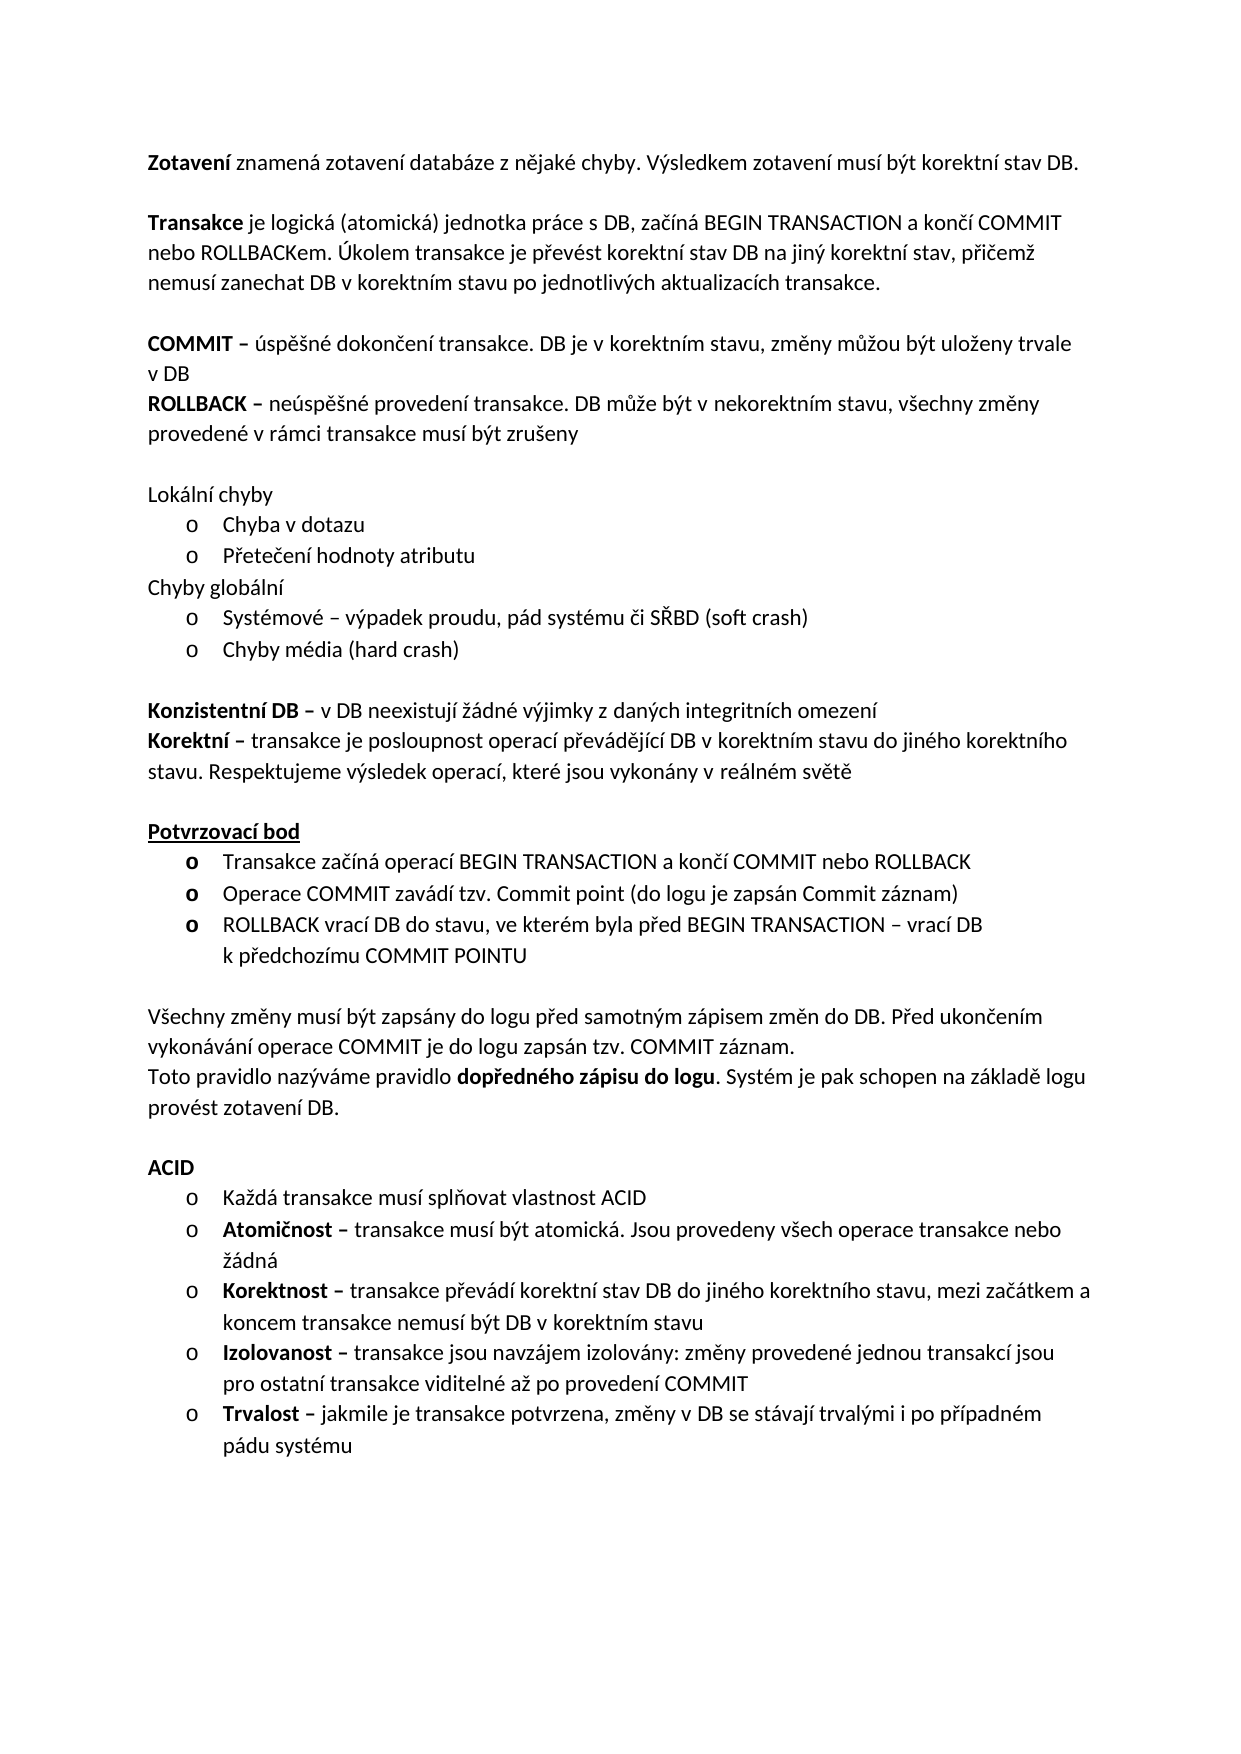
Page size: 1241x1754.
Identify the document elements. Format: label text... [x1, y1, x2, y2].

text COMMIT – úspěšné dokončení transakce. DB je v korektním stavu, změny můžou být uloženy trvale v DB [148, 329, 1093, 387]
text Konzistentní DB – v DB neexistují žádné výjimky z daných integritních omezení [148, 696, 1093, 724]
list ROLLBACK vrací DB do stavu, ve kterém byla před BEGIN TRANSACTION – vrací DB k předchozímu COMMIT POINTU [185, 910, 1093, 970]
list Každá transakce musí splňovat vlastnost ACID [185, 1183, 1093, 1212]
text Chyby globální [148, 573, 1093, 601]
text Zotavení znamená zotavení databáze z nějaké chyby. Výsledkem zotavení musí být korektní stav DB. [148, 148, 1093, 176]
text Korektní – transakce je posloupnost operací převádějící DB v korektním stavu do jiného korektního stavu. Respektujeme výsledek operací, které jsou vykonány v reálném světě [148, 727, 1093, 785]
text Toto pravidlo nazýváme pravidlo dopředného zápisu do logu. Systém je pak schopen na základě logu provést zotavení DB. [148, 1062, 1093, 1121]
text Potvrzovací bod [148, 817, 1093, 845]
list Chyba v dotazu [185, 510, 1093, 539]
text ACID [148, 1153, 1093, 1181]
list Operace COMMIT zavádí tzv. Commit point (do logu je zapsán Commit záznam) [185, 879, 1093, 908]
list Transakce začíná operací BEGIN TRANSACTION a končí COMMIT nebo ROLLBACK [185, 847, 1093, 877]
list Přetečení hodnoty atributu [185, 542, 1093, 571]
text ROLLBACK – neúspěšné provedení transakce. DB může být v nekorektním stavu, všechny změny provedené v rámci transakce musí být zrušeny [148, 389, 1093, 447]
list Atomičnost – transakce musí být atomická. Jsou provedeny všech operace transakce nebo žádná [185, 1215, 1093, 1274]
text Lokální chyby [148, 480, 1093, 508]
list Izolovanost – transakce jsou navzájem izolovány: změny provedené jednou transakcí jsou pro ostatní transakce viditelné až po provedení COMMIT [185, 1338, 1093, 1397]
text Transakce je logická (atomická) jednotka práce s DB, začíná BEGIN TRANSACTION a končí COMMIT nebo ROLLBACKem. Úkolem transakce je převést korektní stav DB na jiný korektní stav, přičemž nemusí zanechat DB v korektním stavu po jednotlivých aktualizacích transakce. [148, 208, 1093, 296]
list Trvalost – jakmile je transakce potvrzena, změny v DB se stávají trvalými i po případném pádu systému [185, 1399, 1093, 1459]
list Chyby média (hard crash) [185, 635, 1093, 664]
list Systémové – výpadek proudu, pád systému či SŘBD (soft crash) [185, 603, 1093, 632]
text Všechny změny musí být zapsány do logu před samotným zápisem změn do DB. Před ukončením vykonávání operace COMMIT je do logu zapsán tzv. COMMIT záznam. [148, 1002, 1093, 1060]
list Korektnost – transakce převádí korektní stav DB do jiného korektního stavu, mezi začátkem a koncem transakce nemusí být DB v korektním stavu [185, 1276, 1093, 1336]
